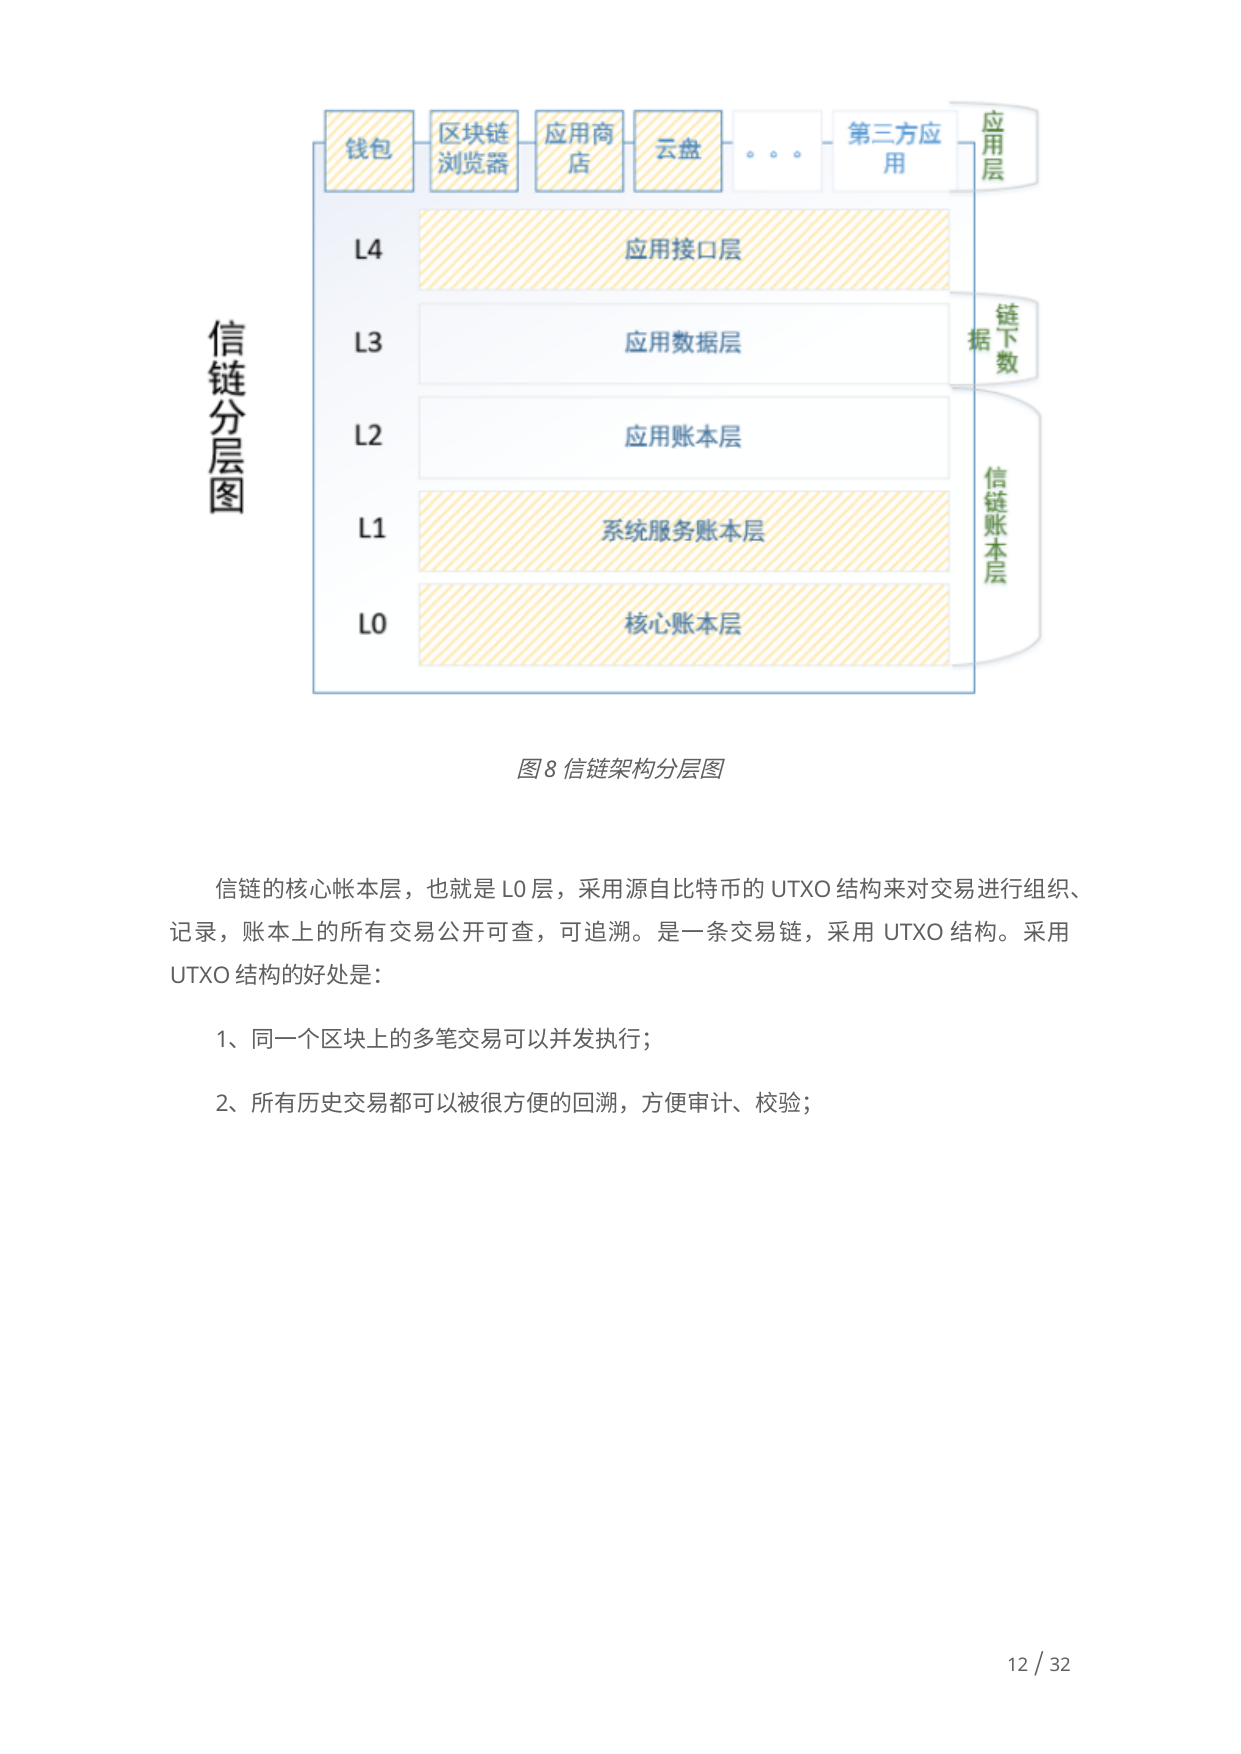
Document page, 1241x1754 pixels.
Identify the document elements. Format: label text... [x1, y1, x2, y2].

text 2、所有历史交易都可以被很方便的回溯，方便审计、校验； [169, 1085, 1071, 1118]
text 信链的核心帐本层，也就是L0层，采用源自比特币的UTXO结构来对交易进行组织、记录，账本上的所有交易公开可查，可追溯。是一条交易链，采用UTXO结构。采用UTXO结构的好处是： [169, 870, 1071, 990]
picture [169, 82, 1071, 721]
text 图 8 信链架构分层图 [169, 751, 1071, 784]
text 1、同一个区块上的多笔交易可以并发执行； [169, 1021, 1071, 1054]
